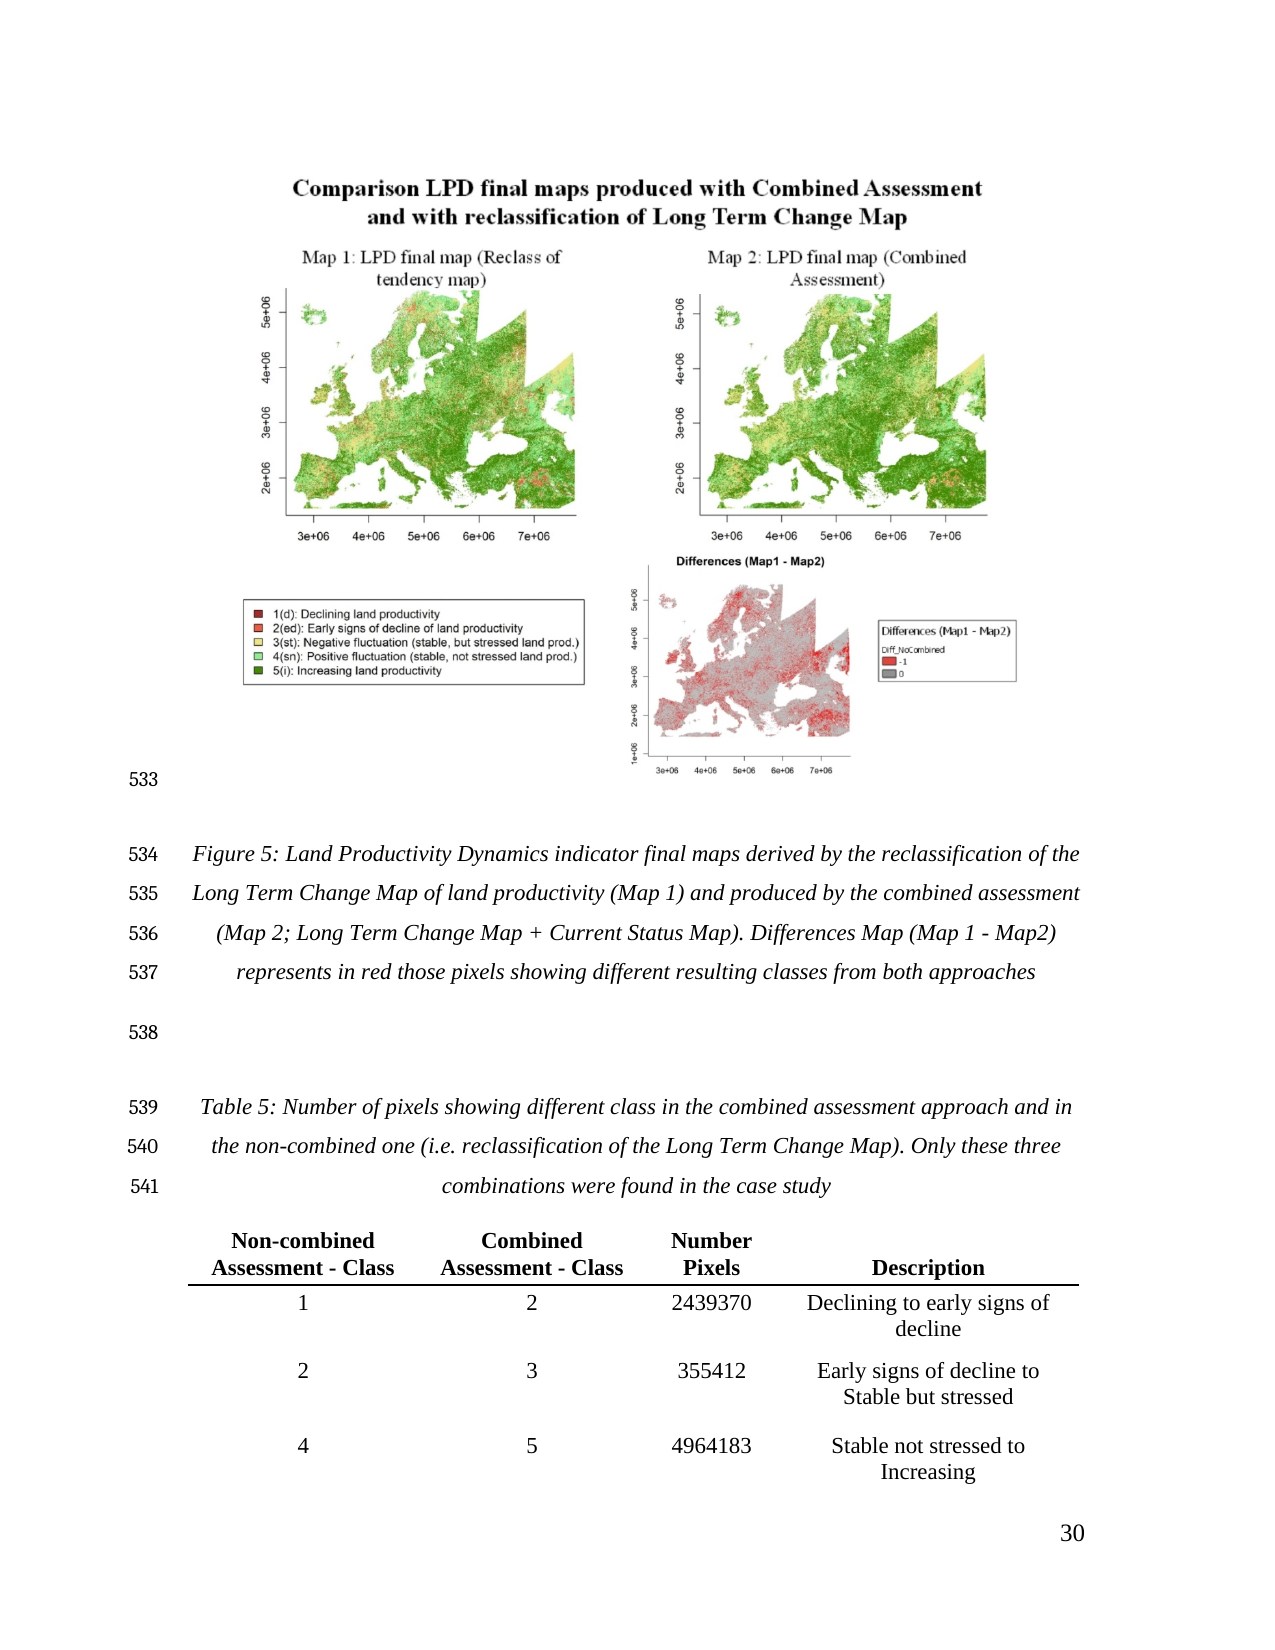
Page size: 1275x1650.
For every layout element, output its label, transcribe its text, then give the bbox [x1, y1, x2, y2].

table_cell 5 [418, 1428, 645, 1488]
text Table 5: Number of pixels showing different class in the combined assessment approach and in the non-combined one (i.e. reclassification of the Long Term Change Map). Only these three combinations were found in the case study [187, 1093, 1087, 1198]
table_cell Early signs of decline to Stable but stressed [778, 1353, 1078, 1428]
table_cell 4 [188, 1428, 418, 1488]
picture [187, 150, 1088, 786]
table_cell 2439370 [645, 1286, 778, 1353]
table_header Combined Assessment - Class [418, 1224, 645, 1284]
table_cell Declining to early signs of decline [778, 1286, 1078, 1353]
table_cell 2 [188, 1353, 418, 1428]
table_header Description [778, 1224, 1078, 1284]
table_header Non-combined Assessment - Class [188, 1224, 418, 1284]
table_header Number Pixels [645, 1224, 778, 1284]
table_cell 2 [418, 1286, 645, 1353]
text Figure 5: Land Productivity Dynamics indicator final maps derived by the reclassification of the Long Term Change Map of land productivity (Map 1) and produced by the combined assessment (Map 2; Long Term Change Map + Current Status Map). Differences Map (Map 1 - Map2) represents in red those pixels showing different resulting classes from both approaches [187, 840, 1087, 984]
table_cell 4964183 [645, 1428, 778, 1488]
table_cell Stable not stressed to Increasing [778, 1428, 1078, 1488]
table_cell 355412 [645, 1353, 778, 1428]
table_cell 1 [188, 1286, 418, 1353]
table_cell 3 [418, 1353, 645, 1428]
